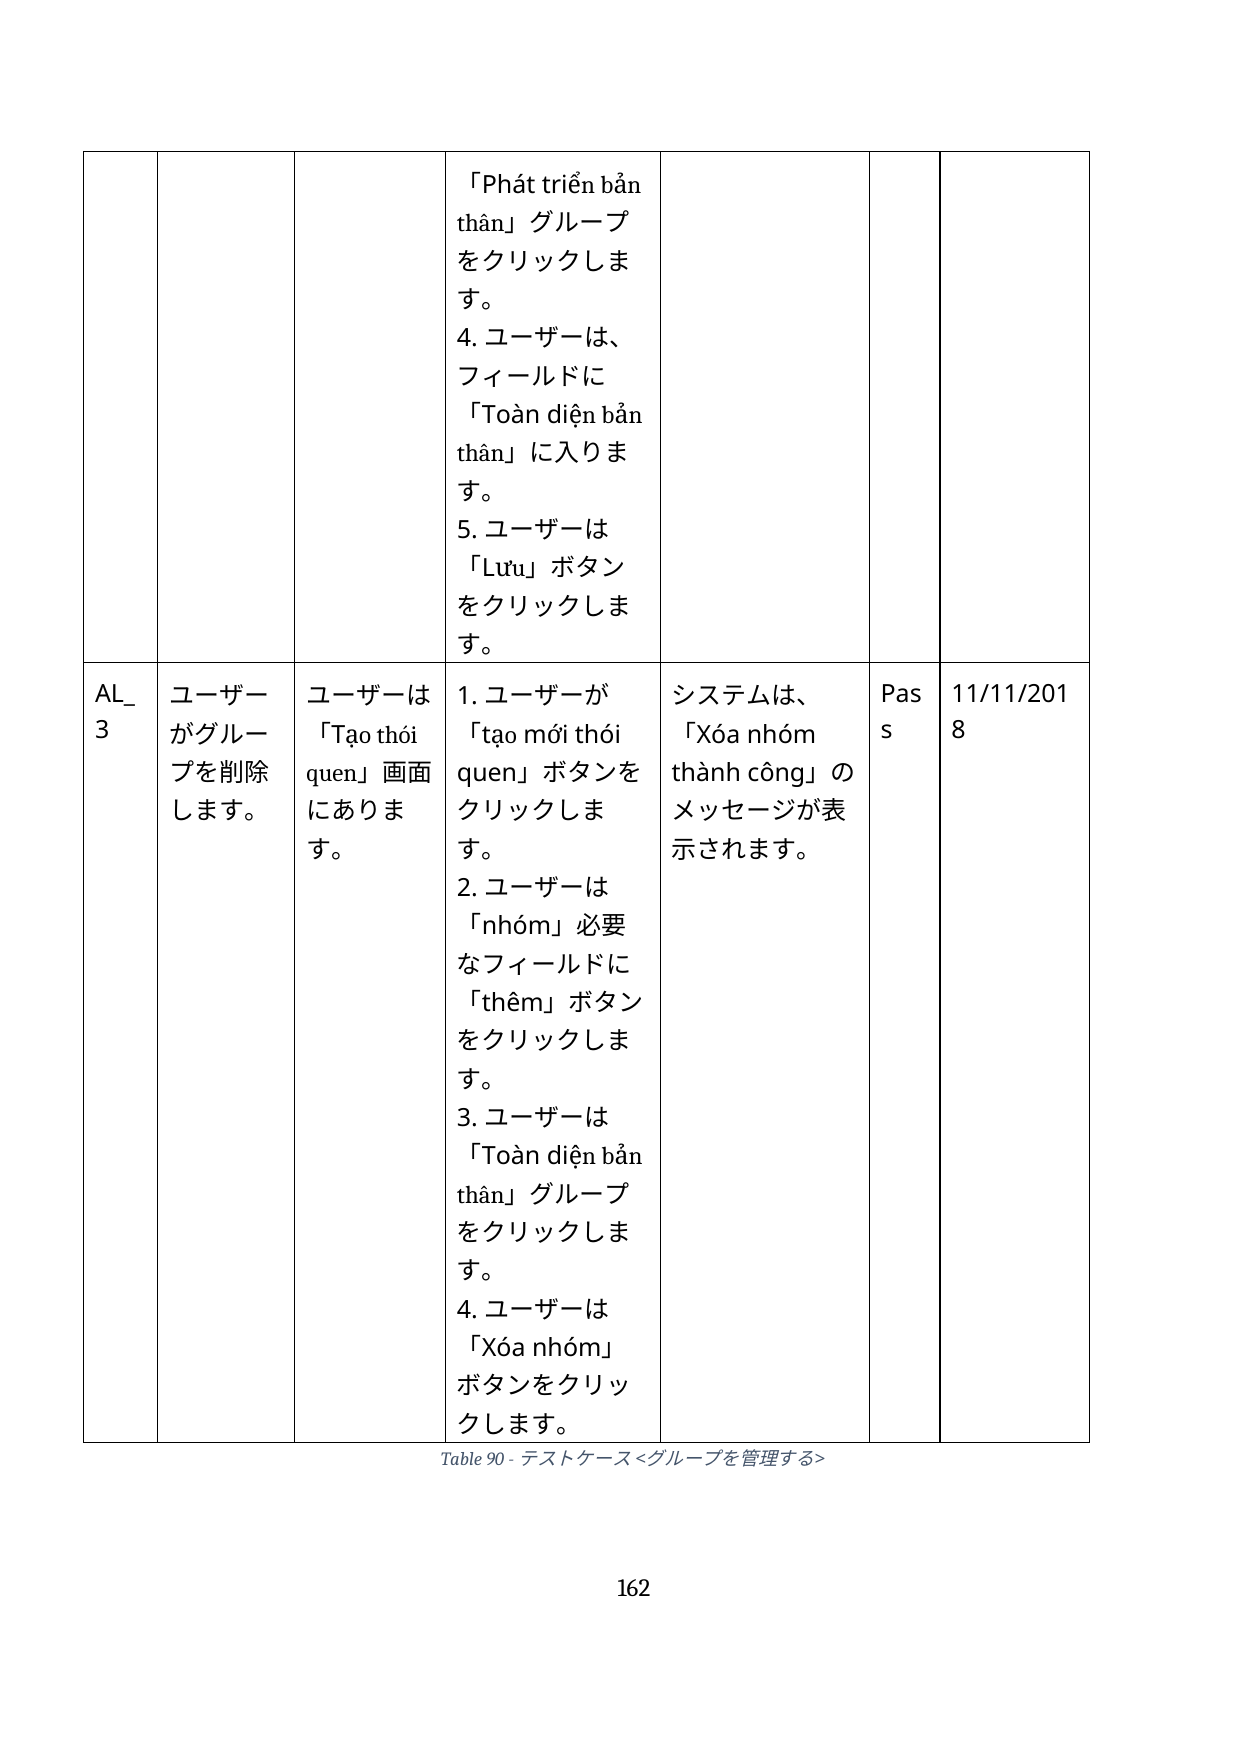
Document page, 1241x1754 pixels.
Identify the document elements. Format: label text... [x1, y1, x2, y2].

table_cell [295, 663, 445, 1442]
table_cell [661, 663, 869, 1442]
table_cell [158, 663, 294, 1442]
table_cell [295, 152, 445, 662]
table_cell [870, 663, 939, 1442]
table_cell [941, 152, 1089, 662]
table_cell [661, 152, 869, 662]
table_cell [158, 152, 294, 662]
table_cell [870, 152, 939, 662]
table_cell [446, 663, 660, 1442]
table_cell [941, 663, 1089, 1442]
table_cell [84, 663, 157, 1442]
text Table 90 - テストケース <グループを管理する> [177, 1443, 1090, 1470]
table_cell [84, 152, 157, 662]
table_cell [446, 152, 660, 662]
